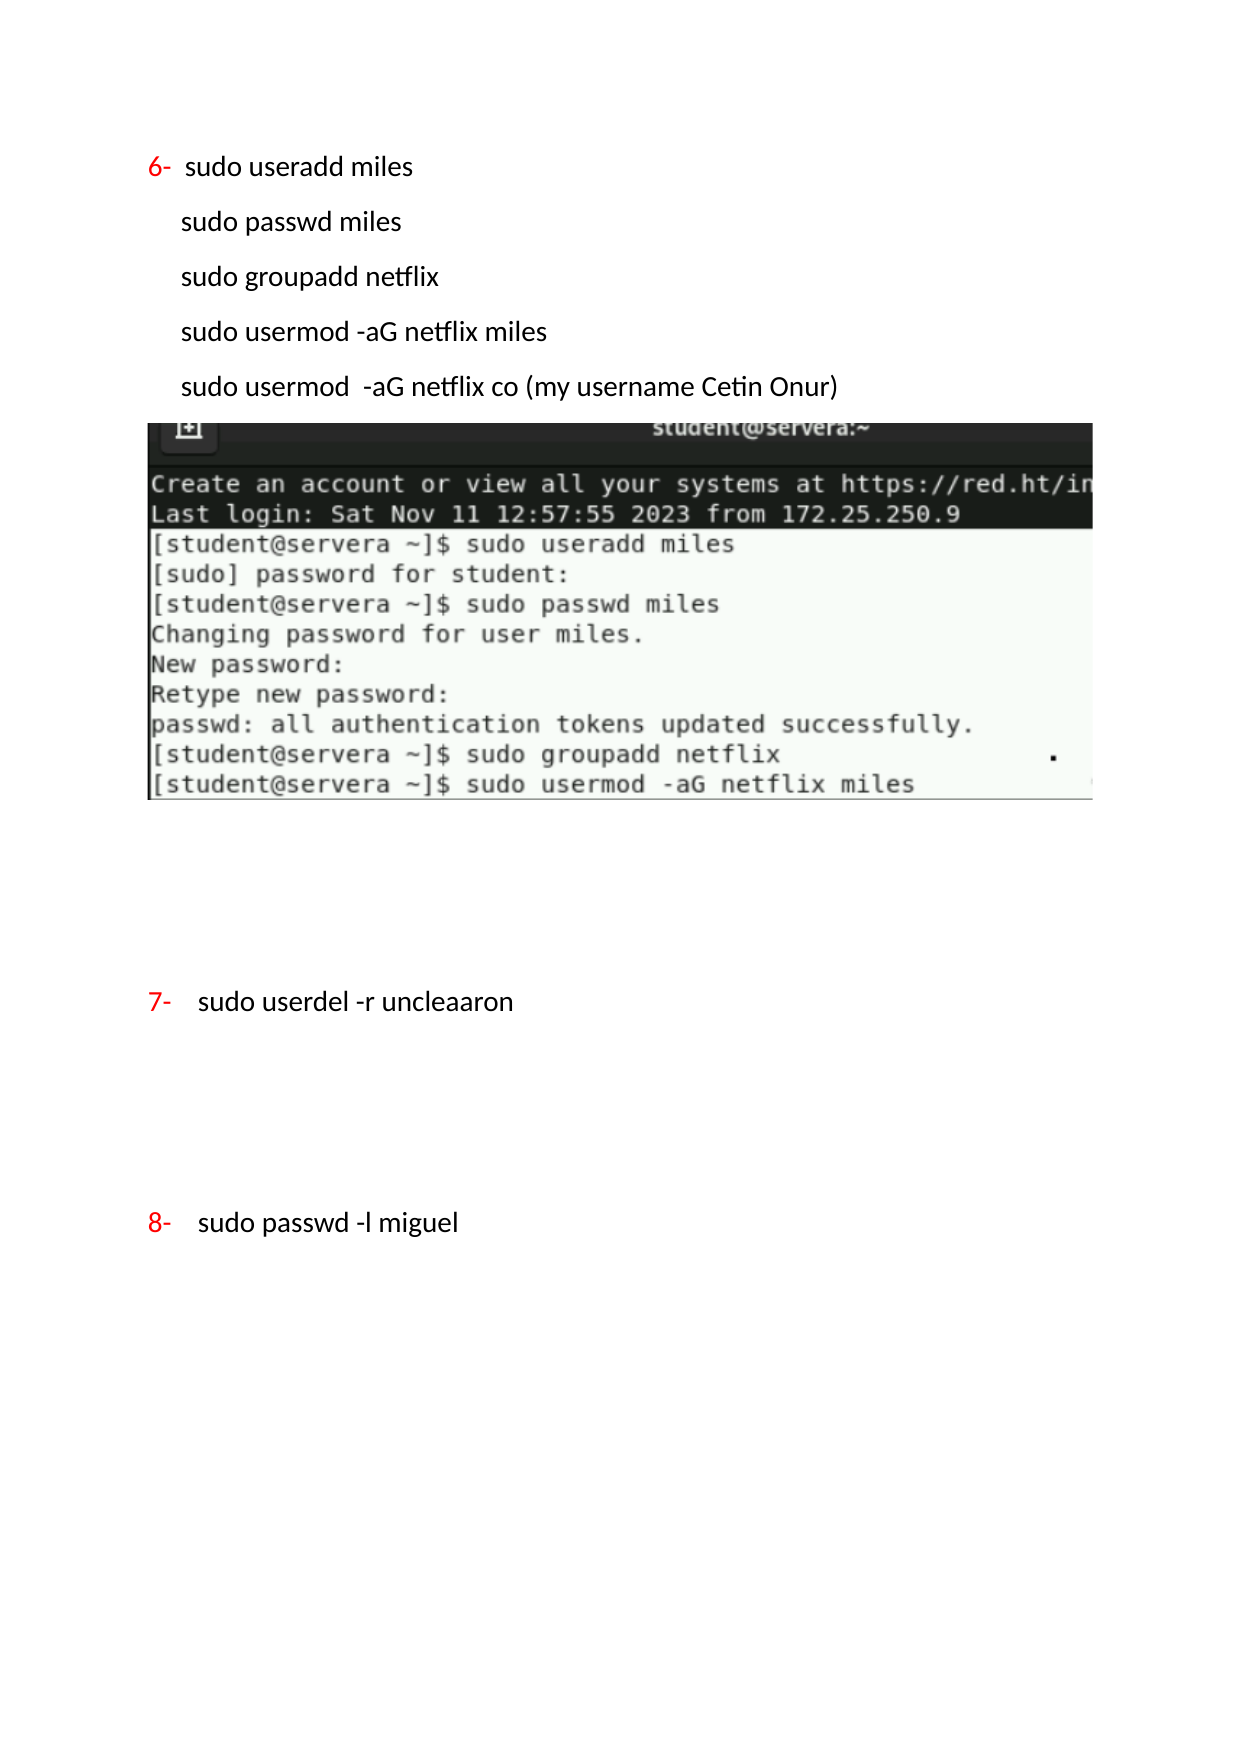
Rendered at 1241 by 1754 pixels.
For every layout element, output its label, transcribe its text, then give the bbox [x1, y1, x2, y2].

text sudo usermod -aG netflix miles [148, 313, 1093, 348]
text 7- sudo userdel -r uncleaaron [148, 983, 1093, 1019]
text sudo usermod -aG netflix co (my username Cetin Onur) [148, 368, 1093, 404]
text sudo groupadd netflix [148, 258, 1093, 293]
text 8- sudo passwd -l miguel [148, 1204, 1093, 1239]
text sudo passwd miles [148, 203, 1093, 238]
picture [147, 423, 1093, 800]
text 6- sudo useradd miles [148, 148, 1093, 183]
